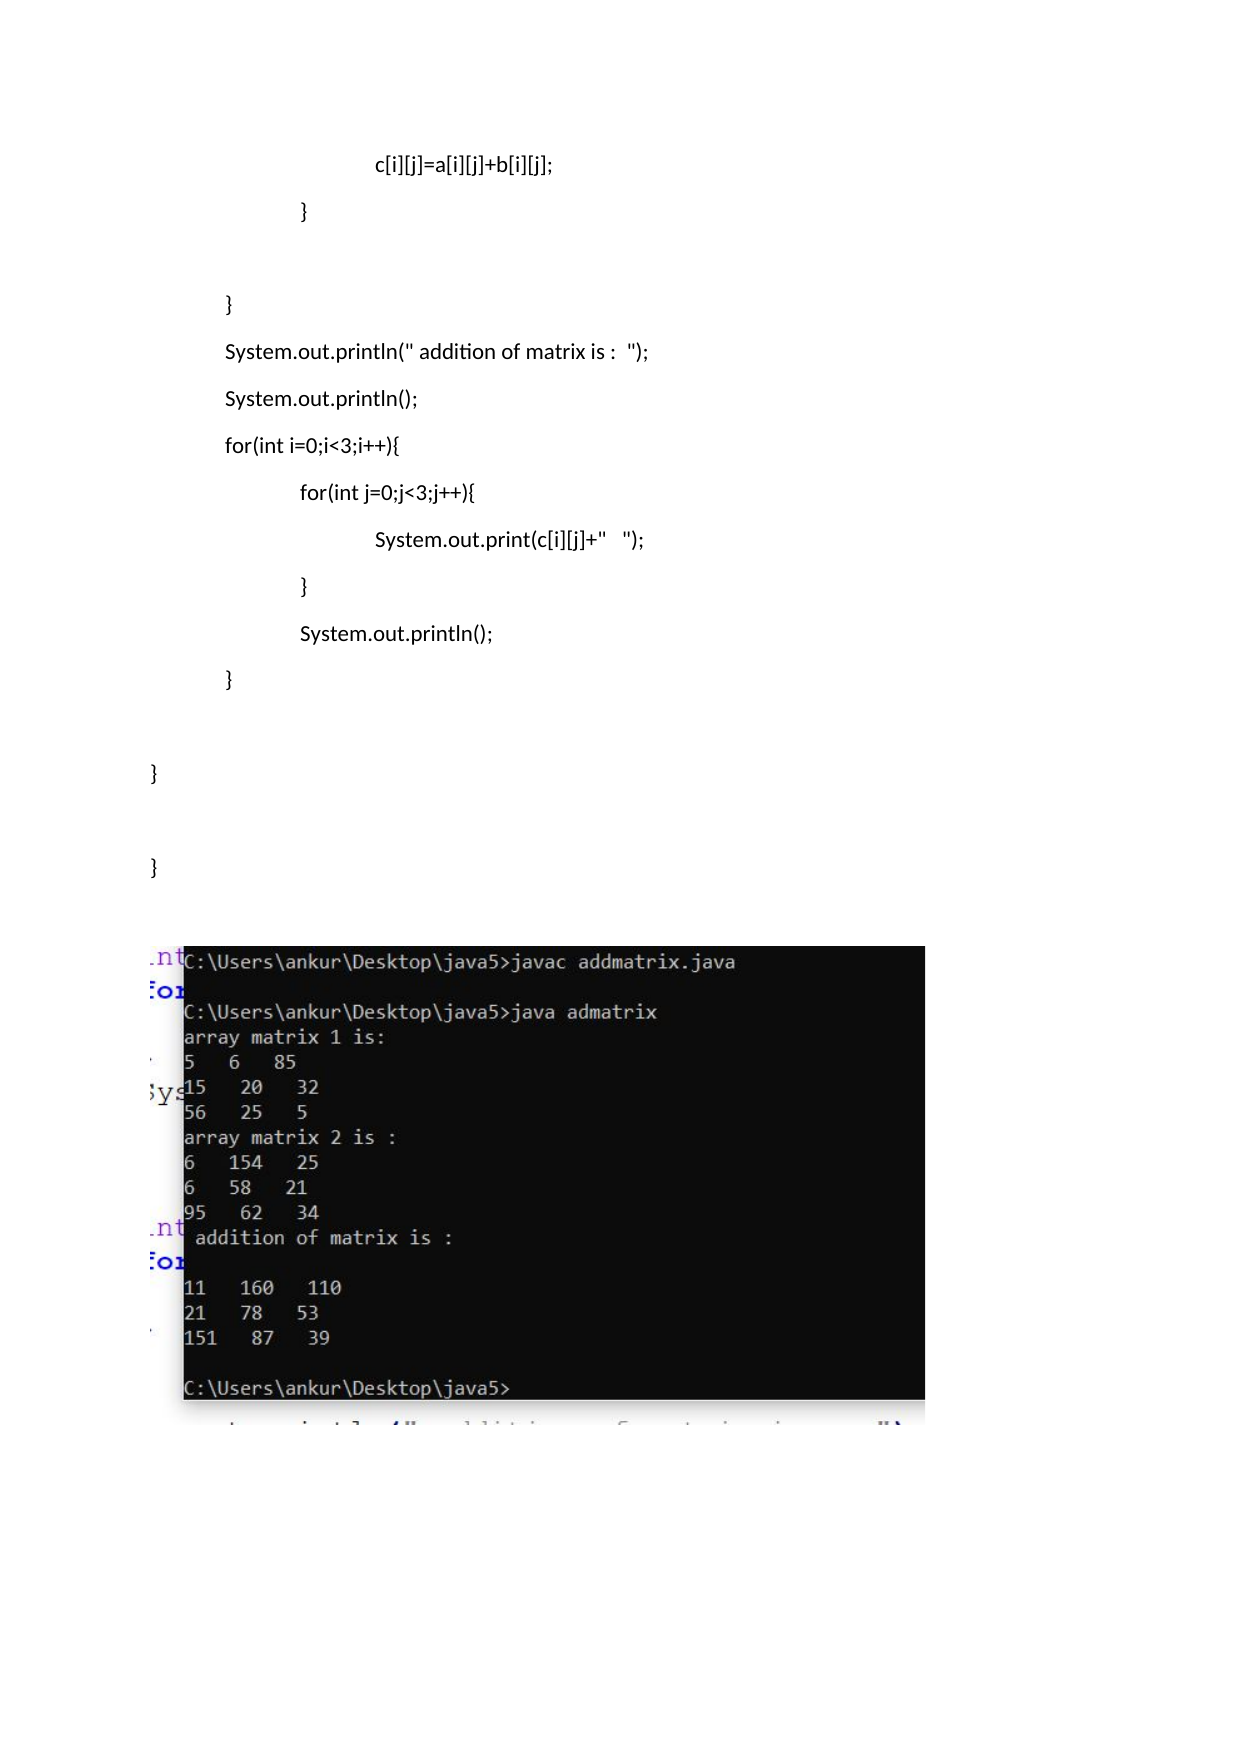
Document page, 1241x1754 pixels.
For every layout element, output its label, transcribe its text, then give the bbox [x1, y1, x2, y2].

text System.out.println(" addition of matrix is : "); [150, 337, 1090, 366]
text } [150, 197, 1090, 225]
text } [150, 572, 1090, 600]
text System.out.println(); [150, 619, 1090, 647]
picture [150, 946, 926, 1425]
text System.out.print(c[i][j]+" "); [150, 525, 1090, 553]
text } [150, 291, 1090, 319]
text } [150, 759, 1090, 787]
text for(int j=0;j<3;j++){ [150, 478, 1090, 506]
text c[i][j]=a[i][j]+b[i][j]; [150, 150, 1090, 178]
text } [150, 853, 1090, 881]
text for(int i=0;i<3;i++){ [150, 431, 1090, 459]
text System.out.println(); [150, 384, 1090, 412]
text } [150, 666, 1090, 694]
